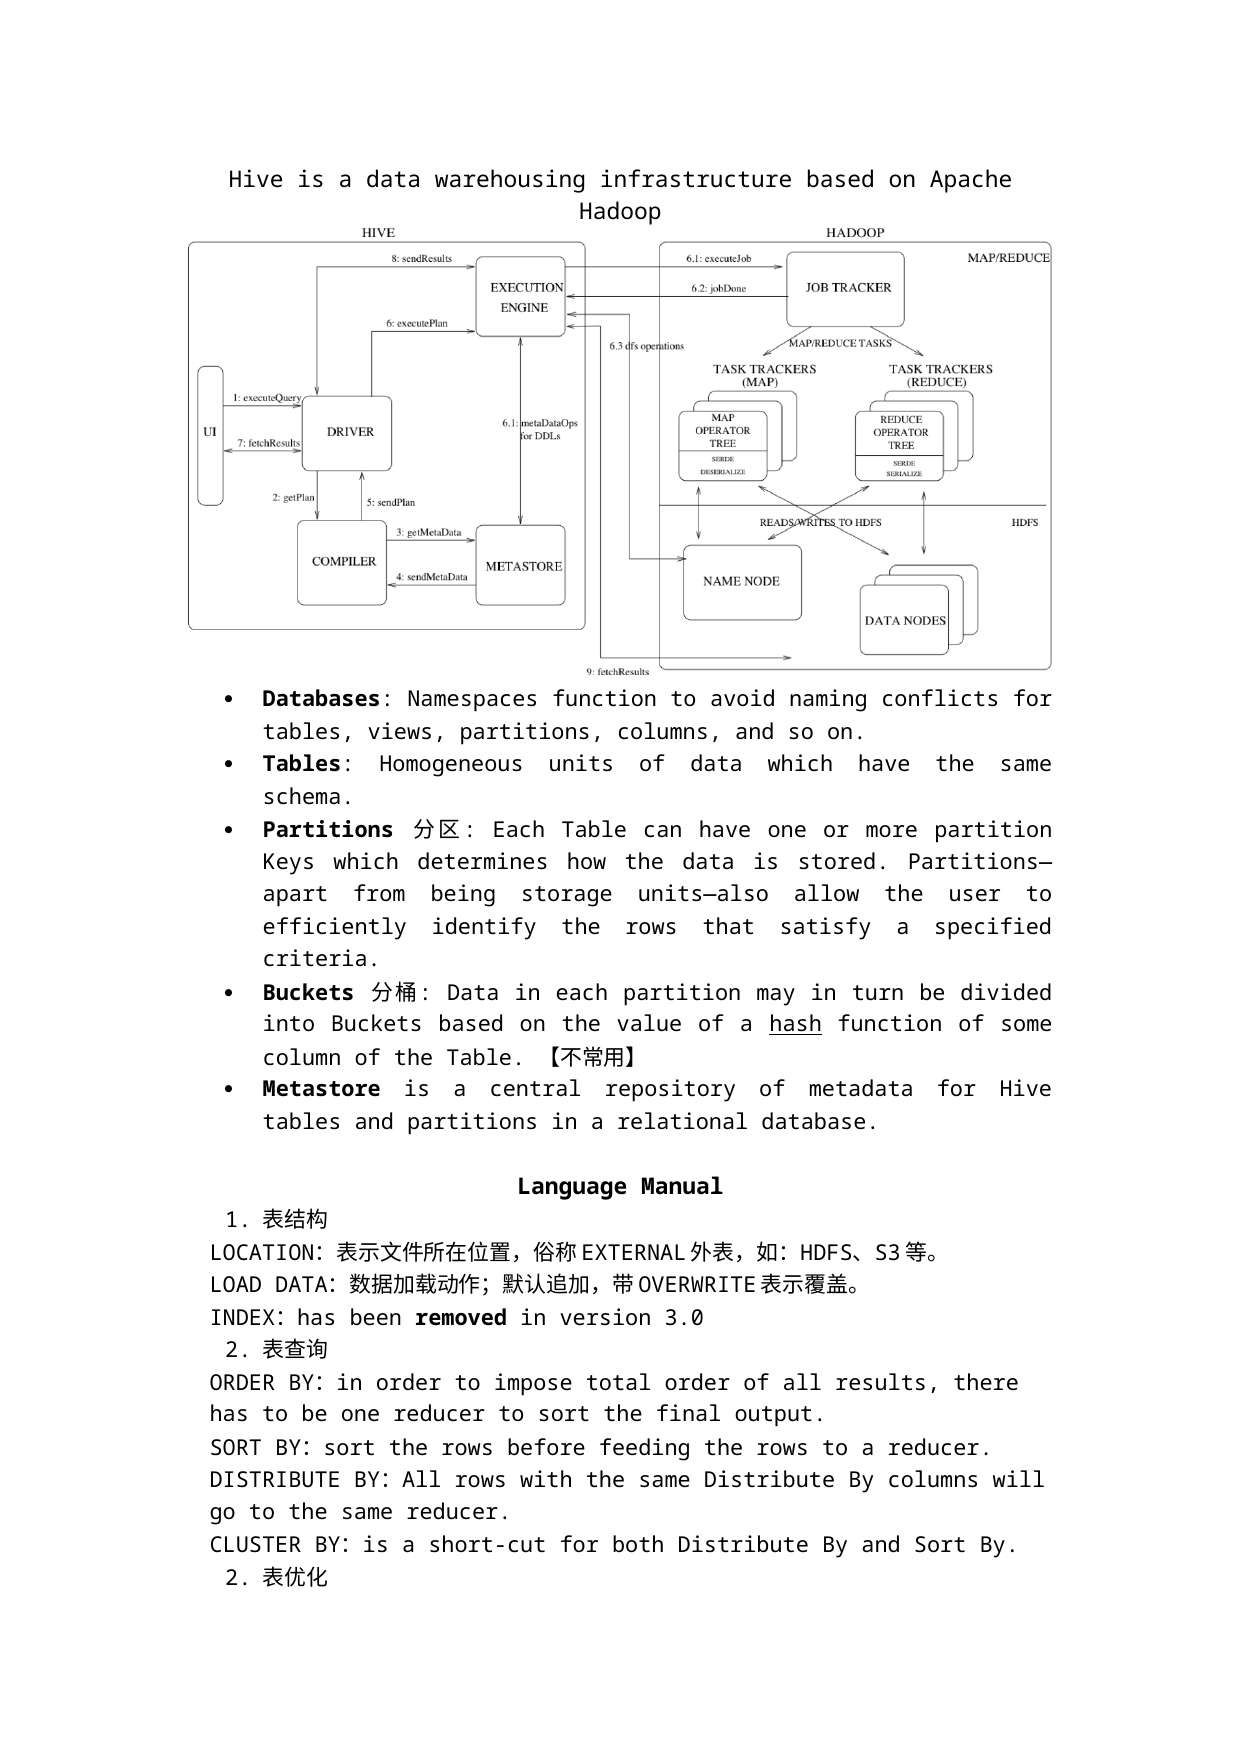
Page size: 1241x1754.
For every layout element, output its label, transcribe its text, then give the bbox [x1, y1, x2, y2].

text CLUSTER BY：is a short-cut for both Distribute By and Sort By. [209, 1527, 1053, 1559]
list Tables: Homogeneous units of data which have the same schema. [225, 747, 1053, 812]
list Databases: Namespaces function to avoid naming conflicts for tables, views, partitions, columns, and so on. [225, 682, 1053, 747]
list 表优化 [225, 1559, 1053, 1592]
list 表查询 [225, 1332, 1053, 1364]
text SORT BY：sort the rows before feeding the rows to a reducer. [209, 1429, 1053, 1462]
list Partitions 分区: Each Table can have one or more partition Keys which determines how the data is stored. Partitions—apart from being storage units—also allow the user to efficiently identify the rows that satisfy a specified criteria. [225, 812, 1053, 974]
text LOCATION：表示文件所在位置，俗称EXTERNAL外表，如：HDFS、S3等。 [209, 1234, 1053, 1267]
text INDEX：has been removed in version 3.0 [209, 1299, 1053, 1332]
text ORDER BY：in order to impose total order of all results, there has to be one reducer to sort the final output. [209, 1364, 1053, 1429]
picture [187, 227, 1053, 675]
text DISTRIBUTE BY：All rows with the same Distribute By columns will go to the same reducer. [209, 1462, 1053, 1527]
text LOAD DATA：数据加载动作；默认追加，带OVERWRITE表示覆盖。 [209, 1267, 1053, 1299]
list 表结构 [225, 1202, 1053, 1234]
text Language Manual [187, 1169, 1053, 1202]
list Metastore is a central repository of metadata for Hive tables and partitions in a relational database. [225, 1072, 1053, 1137]
text Hive is a data warehousing infrastructure based on Apache Hadoop [187, 162, 1053, 227]
list Buckets 分桶: Data in each partition may in turn be divided into Buckets based on the value of a hash function of some column of the Table. 【不常用】 [225, 974, 1053, 1072]
